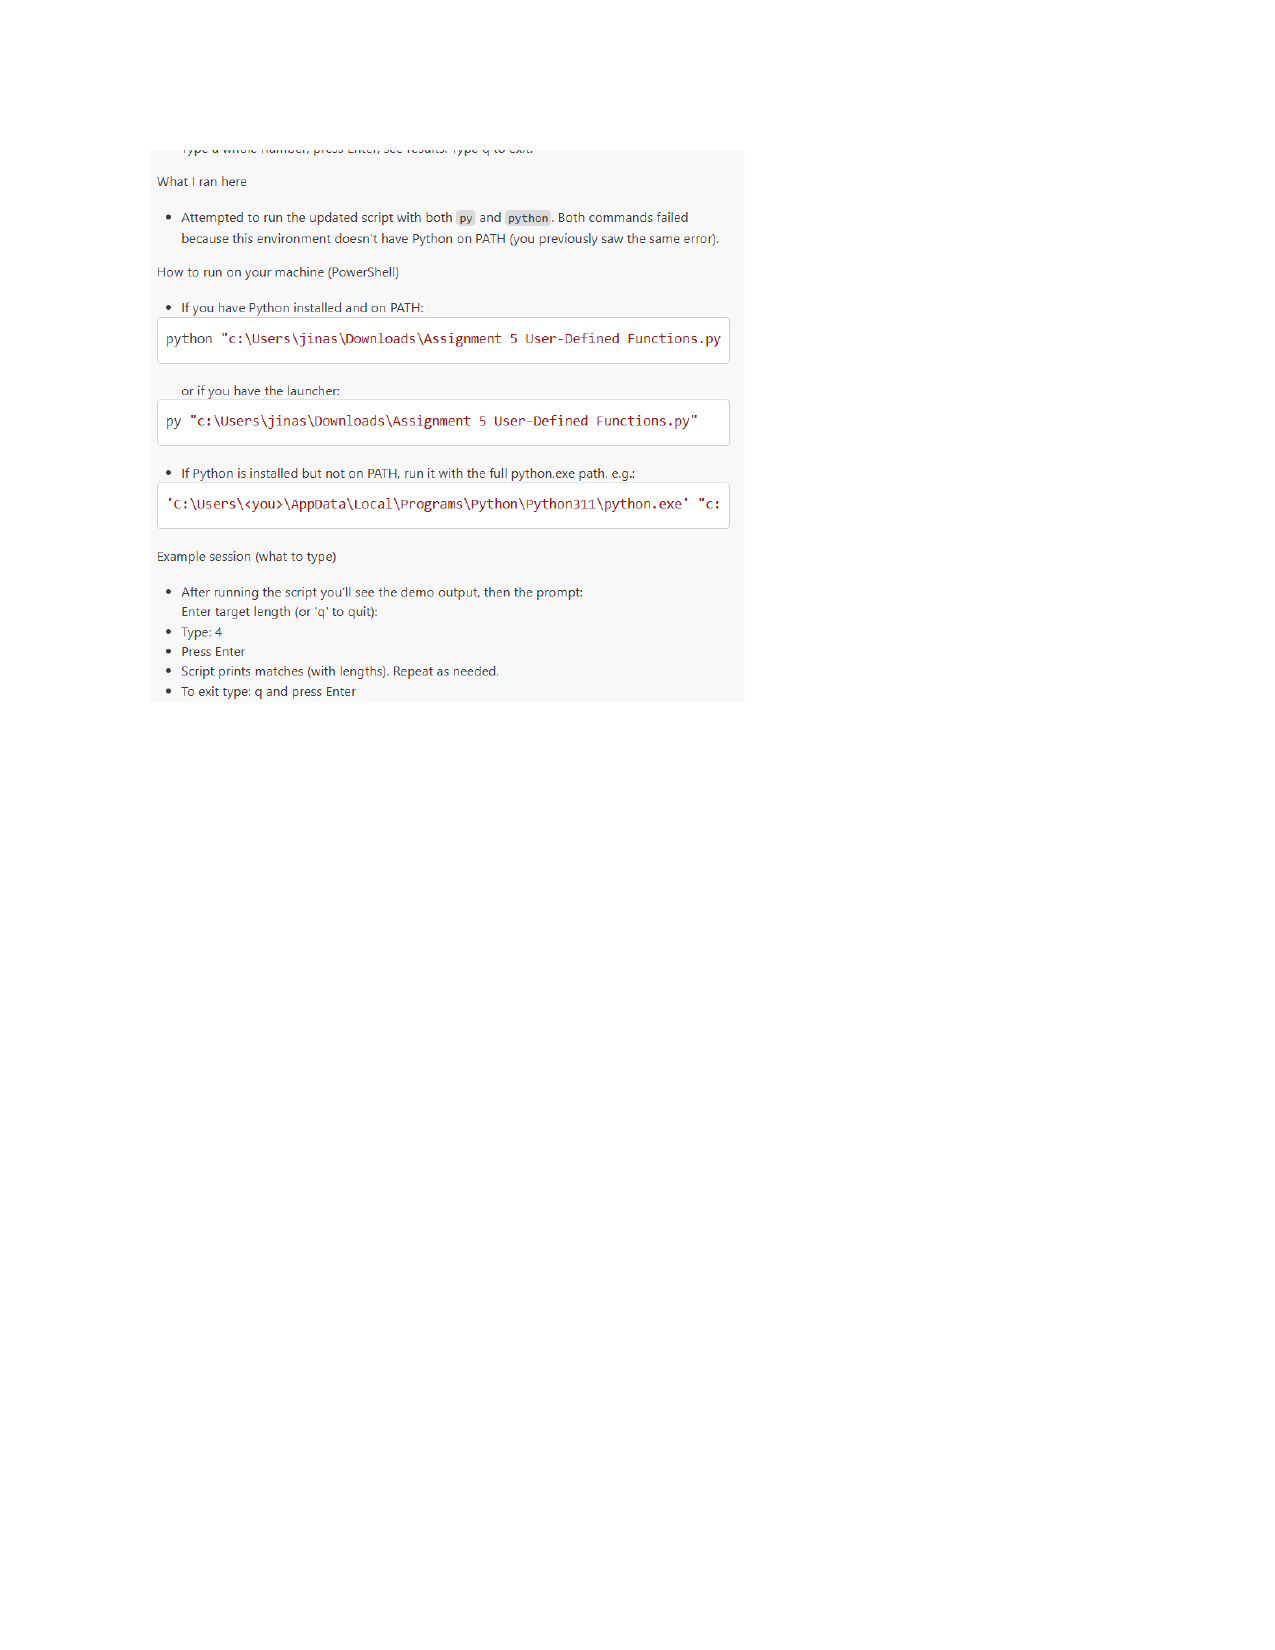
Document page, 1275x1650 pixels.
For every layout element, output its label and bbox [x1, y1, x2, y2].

picture [150, 150, 745, 702]
